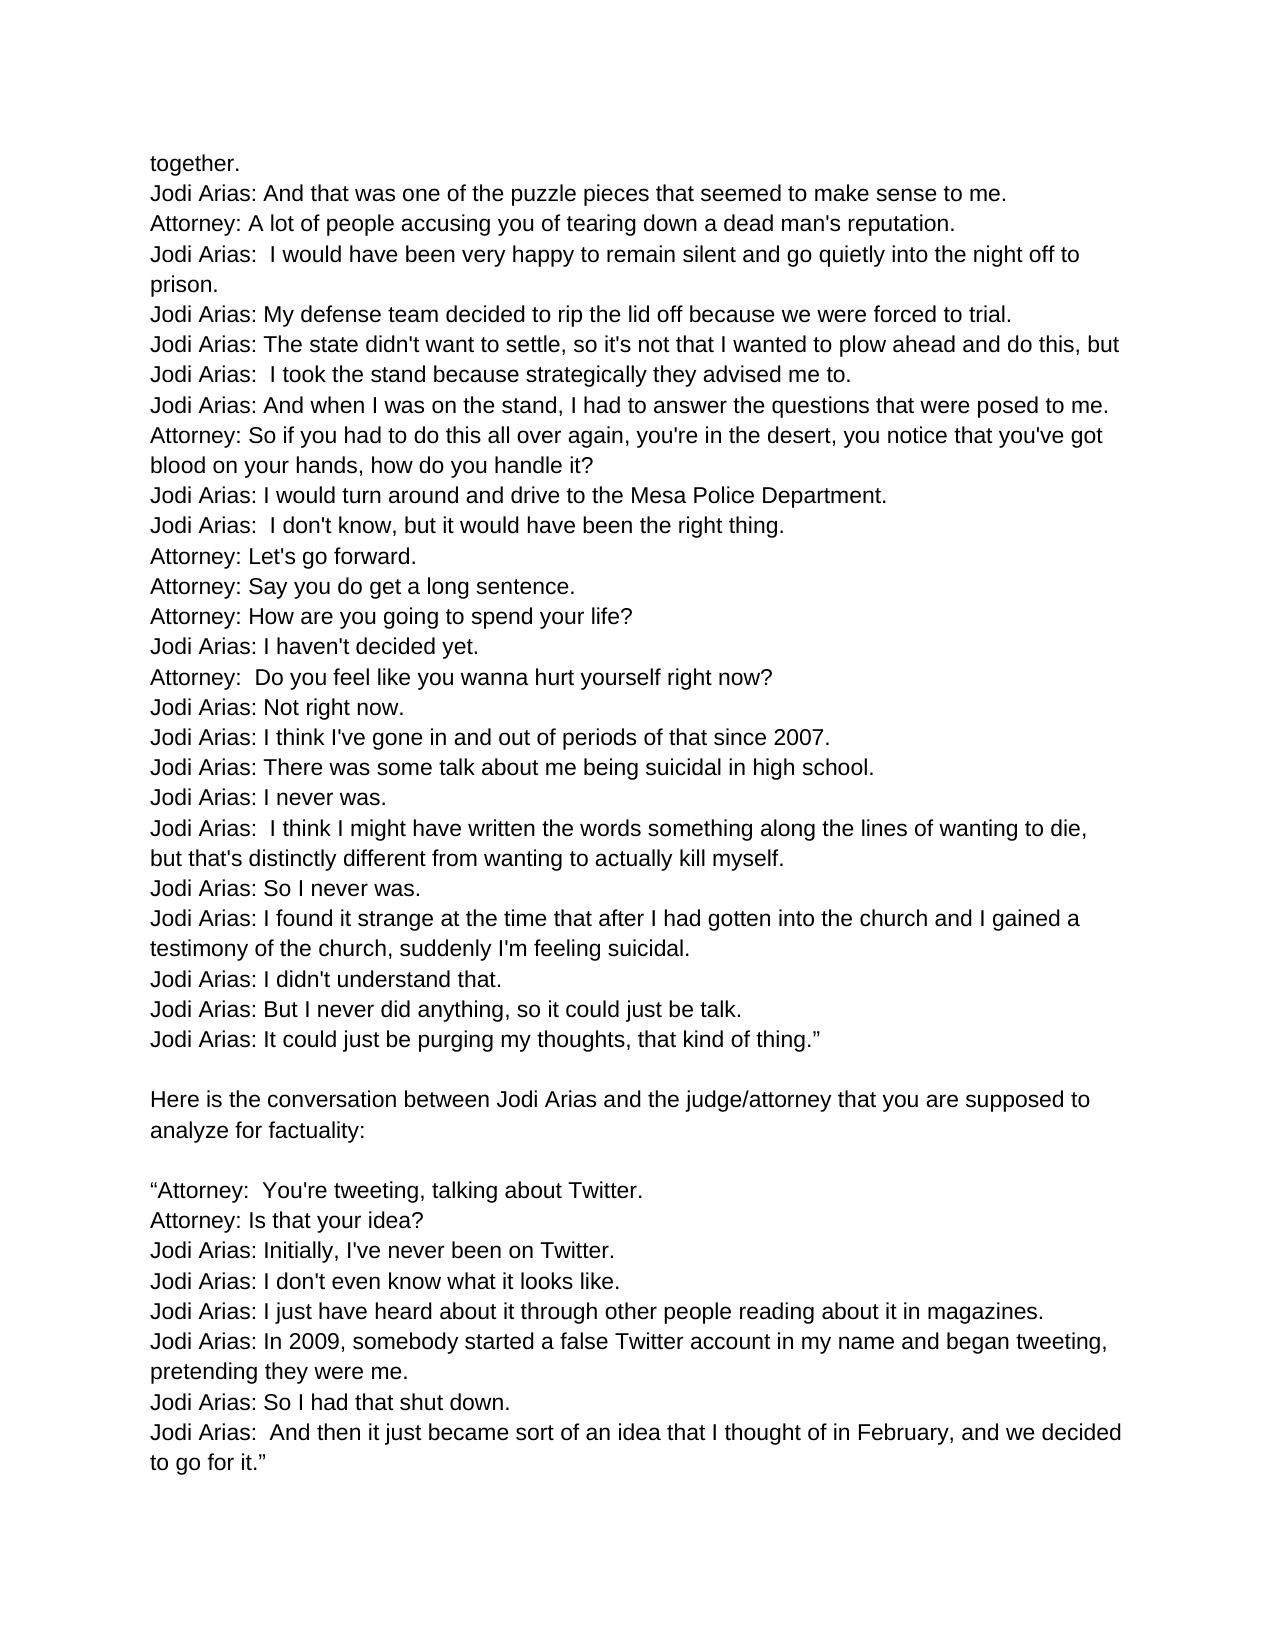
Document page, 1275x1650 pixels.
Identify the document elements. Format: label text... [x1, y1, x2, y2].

text Attorney: A lot of people accusing you of tearing down a dead man's reputation. [150, 210, 1125, 237]
text Jodi Arias: And then it just became sort of an idea that I thought of in February, and we decided to go for it.” [150, 1419, 1125, 1475]
text Jodi Arias: I took the stand because strategically they advised me to. [150, 361, 1125, 388]
text Jodi Arias: My defense team decided to rip the lid off because we were forced to trial. [150, 301, 1125, 327]
text Jodi Arias: And when I was on the stand, I had to answer the questions that were posed to me. [150, 392, 1125, 418]
text Jodi Arias: I think I've gone in and out of periods of that since 2007. [150, 724, 1125, 750]
text Jodi Arias: In 2009, somebody started a false Twitter account in my name and began tweeting, pretending they were me. [150, 1328, 1125, 1385]
text Attorney: How are you going to spend your life? [150, 603, 1125, 629]
text Attorney: Say you do get a long sentence. [150, 573, 1125, 599]
text Jodi Arias: I never was. [150, 784, 1125, 811]
text Jodi Arias: So I had that shut down. [150, 1388, 1125, 1415]
text Jodi Arias: The state didn't want to settle, so it's not that I wanted to plow ahead and do this, but [150, 331, 1125, 358]
text Jodi Arias: So I never was. [150, 875, 1125, 901]
text Jodi Arias: I don't even know what it looks like. [150, 1268, 1125, 1294]
text Attorney: So if you had to do this all over again, you're in the desert, you notice that you've got blood on your hands, how do you handle it? [150, 422, 1125, 478]
text Attorney: Is that your idea? [150, 1207, 1125, 1234]
text Jodi Arias: I haven't decided yet. [150, 633, 1125, 660]
text Jodi Arias: But I never did anything, so it could just be talk. [150, 996, 1125, 1022]
text Jodi Arias: It could just be purging my thoughts, that kind of thing.” [150, 1026, 1125, 1052]
text Here is the conversation between Jodi Arias and the judge/attorney that you are supposed to analyze for factuality: [150, 1086, 1125, 1143]
text Jodi Arias: Not right now. [150, 694, 1125, 720]
text Jodi Arias: I think I might have written the words something along the lines of wanting to die, but that's distinctly different from wanting to actually kill myself. [150, 814, 1125, 871]
text Jodi Arias: I found it strange at the time that after I had gotten into the church and I gained a testimony of the church, suddenly I'm feeling suicidal. [150, 905, 1125, 962]
text Jodi Arias: I would turn around and drive to the Mesa Police Department. [150, 482, 1125, 509]
text Jodi Arias: Initially, I've never been on Twitter. [150, 1237, 1125, 1264]
text Attorney: Let's go forward. [150, 543, 1125, 569]
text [150, 150, 1125, 176]
text Jodi Arias: There was some talk about me being suicidal in high school. [150, 754, 1125, 781]
text “Attorney: You're tweeting, talking about Twitter. [150, 1177, 1125, 1203]
text Attorney: Do you feel like you wanna hurt yourself right now? [150, 663, 1125, 690]
text Jodi Arias: I just have heard about it through other people reading about it in magazines. [150, 1298, 1125, 1324]
text Jodi Arias: And that was one of the puzzle pieces that seemed to make sense to me. [150, 180, 1125, 207]
text Jodi Arias: I didn't understand that. [150, 966, 1125, 992]
text Jodi Arias: I don't know, but it would have been the right thing. [150, 512, 1125, 539]
text Jodi Arias: I would have been very happy to remain silent and go quietly into the night off to prison. [150, 241, 1125, 297]
